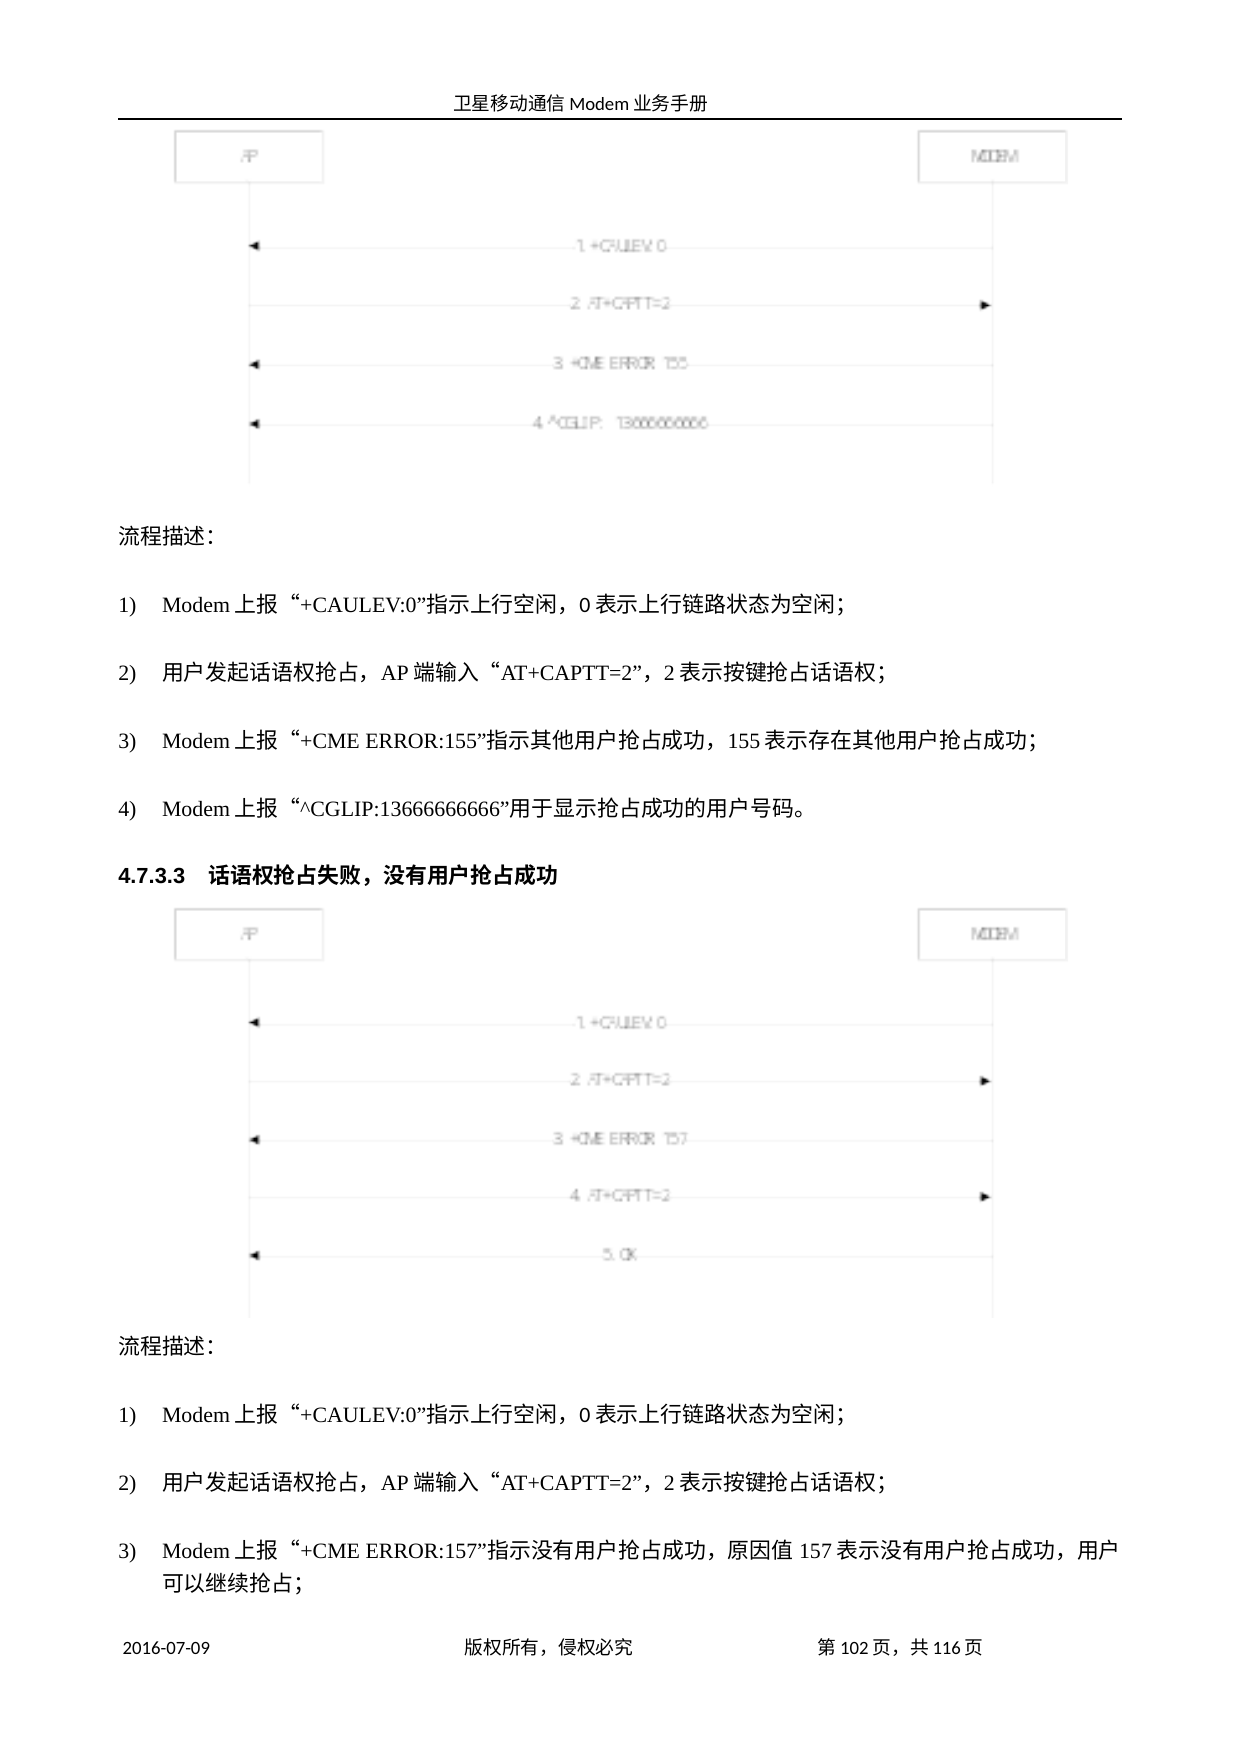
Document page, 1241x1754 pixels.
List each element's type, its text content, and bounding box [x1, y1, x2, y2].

list Modem上报“+CAULEV:0”指示上行空闲，0表示上行链路状态为空闲； [118, 1397, 1122, 1429]
list Modem上报“+CME ERROR:157”指示没有用户抢占成功，原因值157表示没有用户抢占成功，用户可以继续抢占； [118, 1533, 1122, 1598]
list 用户发起话语权抢占，AP端输入“AT+CAPTT=2”，2表示按键抢占话语权； [118, 654, 1122, 687]
text 流程描述： [118, 519, 1122, 551]
list Modem上报“^CGLIP:13666666666”用于显示抢占成功的用户号码。 [118, 790, 1122, 823]
list 用户发起话语权抢占，AP端输入“AT+CAPTT=2”，2表示按键抢占话语权； [118, 1465, 1122, 1497]
list Modem上报“+CAULEV:0”指示上行空闲，0表示上行链路状态为空闲； [118, 587, 1122, 619]
text 流程描述： [118, 1329, 1122, 1361]
list Modem上报“+CME ERROR:155”指示其他用户抢占成功，155表示存在其他用户抢占成功； [118, 722, 1122, 755]
subtitle 话语权抢占失败，没有用户抢占成功 [118, 857, 1122, 890]
